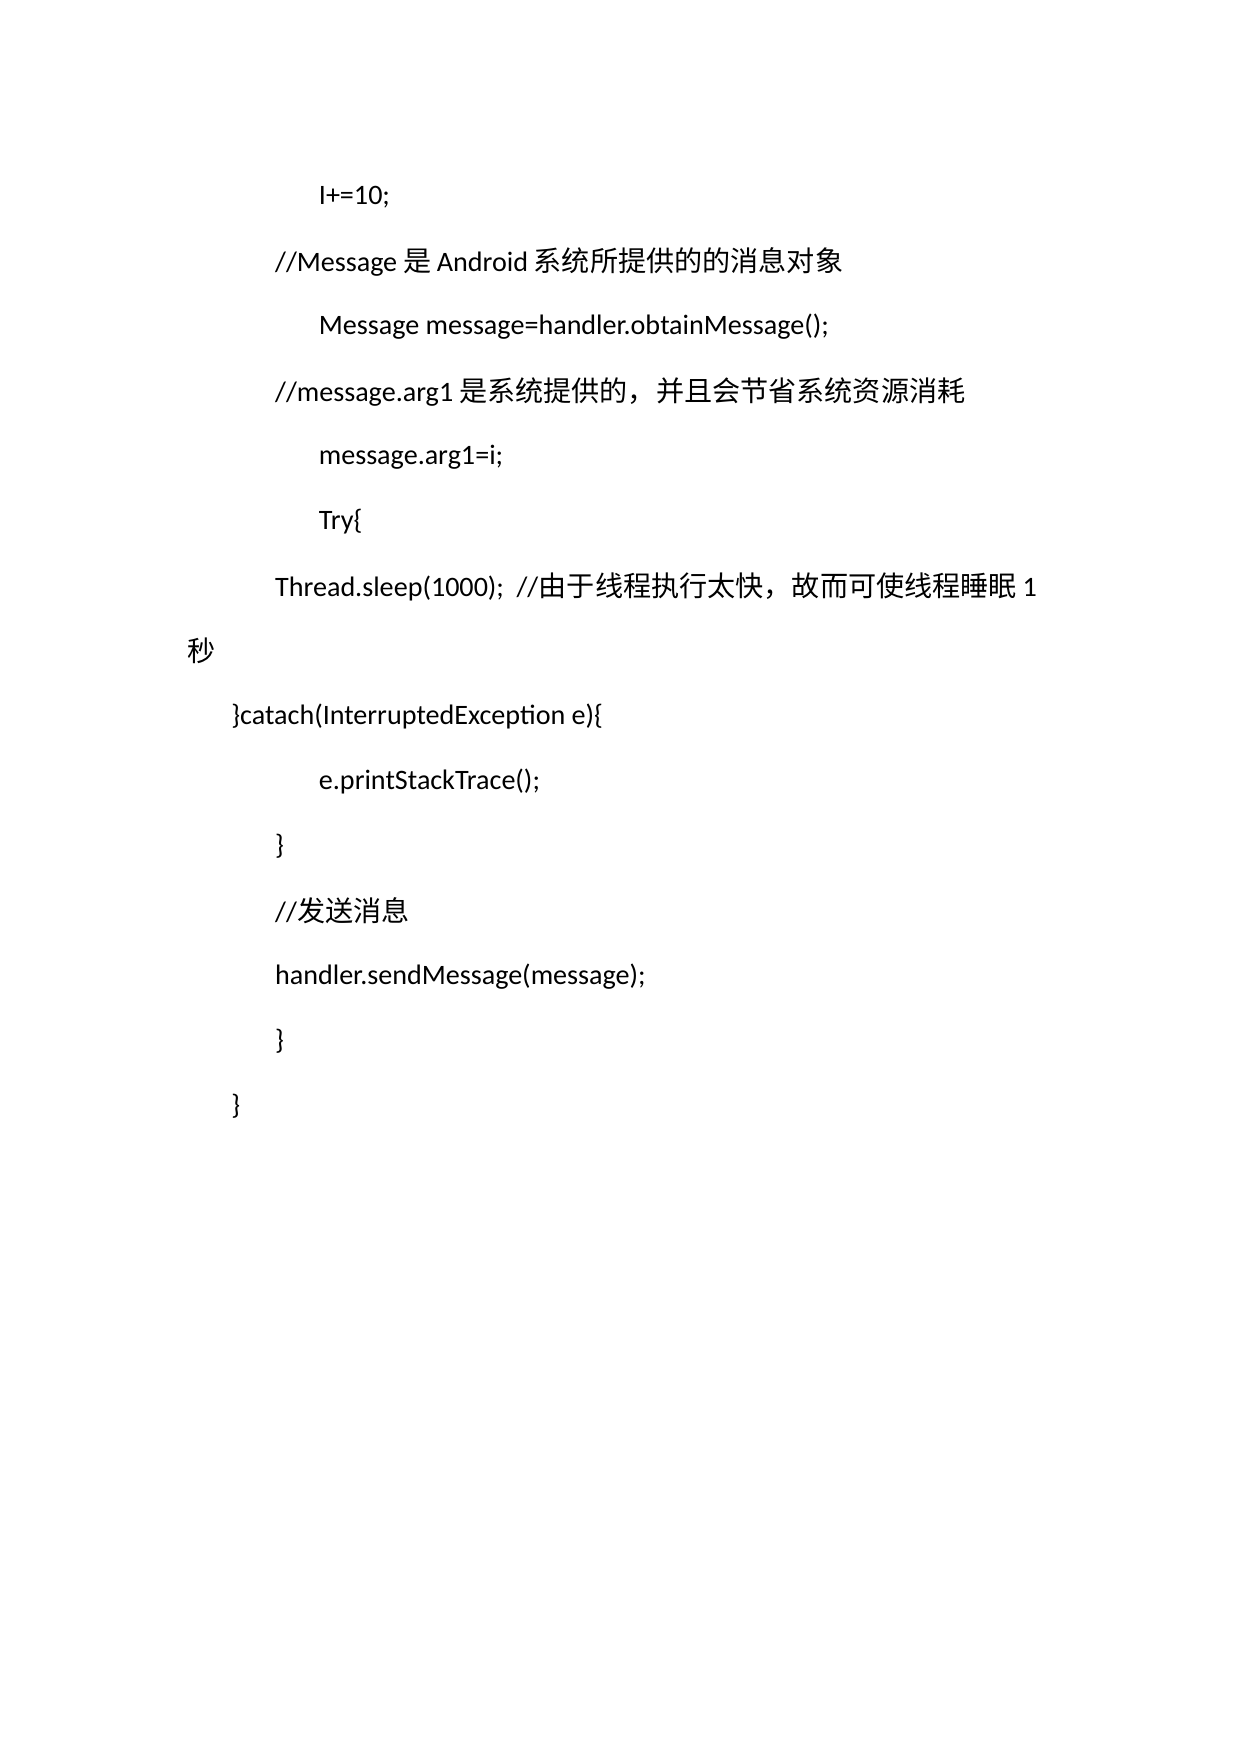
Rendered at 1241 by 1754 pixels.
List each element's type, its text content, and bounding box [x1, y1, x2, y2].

text Try{ [187, 487, 1053, 552]
text I+=10; [187, 162, 1053, 227]
text }catach(InterruptedException e){ [187, 682, 1053, 747]
text //message.arg1是系统提供的，并且会节省系统资源消耗 [187, 357, 1053, 422]
text } [187, 1072, 1053, 1137]
text //Message是Android系统所提供的的消息对象 [187, 227, 1053, 292]
text //发送消息 [231, 877, 1053, 942]
text } [231, 1007, 1053, 1072]
text e.printStackTrace(); [187, 747, 1053, 812]
text handler.sendMessage(message); [231, 942, 1053, 1007]
text Thread.sleep(1000); //由于线程执行太快，故而可使线程睡眠1秒 [187, 552, 1053, 682]
text message.arg1=i; [187, 422, 1053, 487]
text Message message=handler.obtainMessage(); [187, 292, 1053, 357]
text } [231, 812, 1053, 877]
